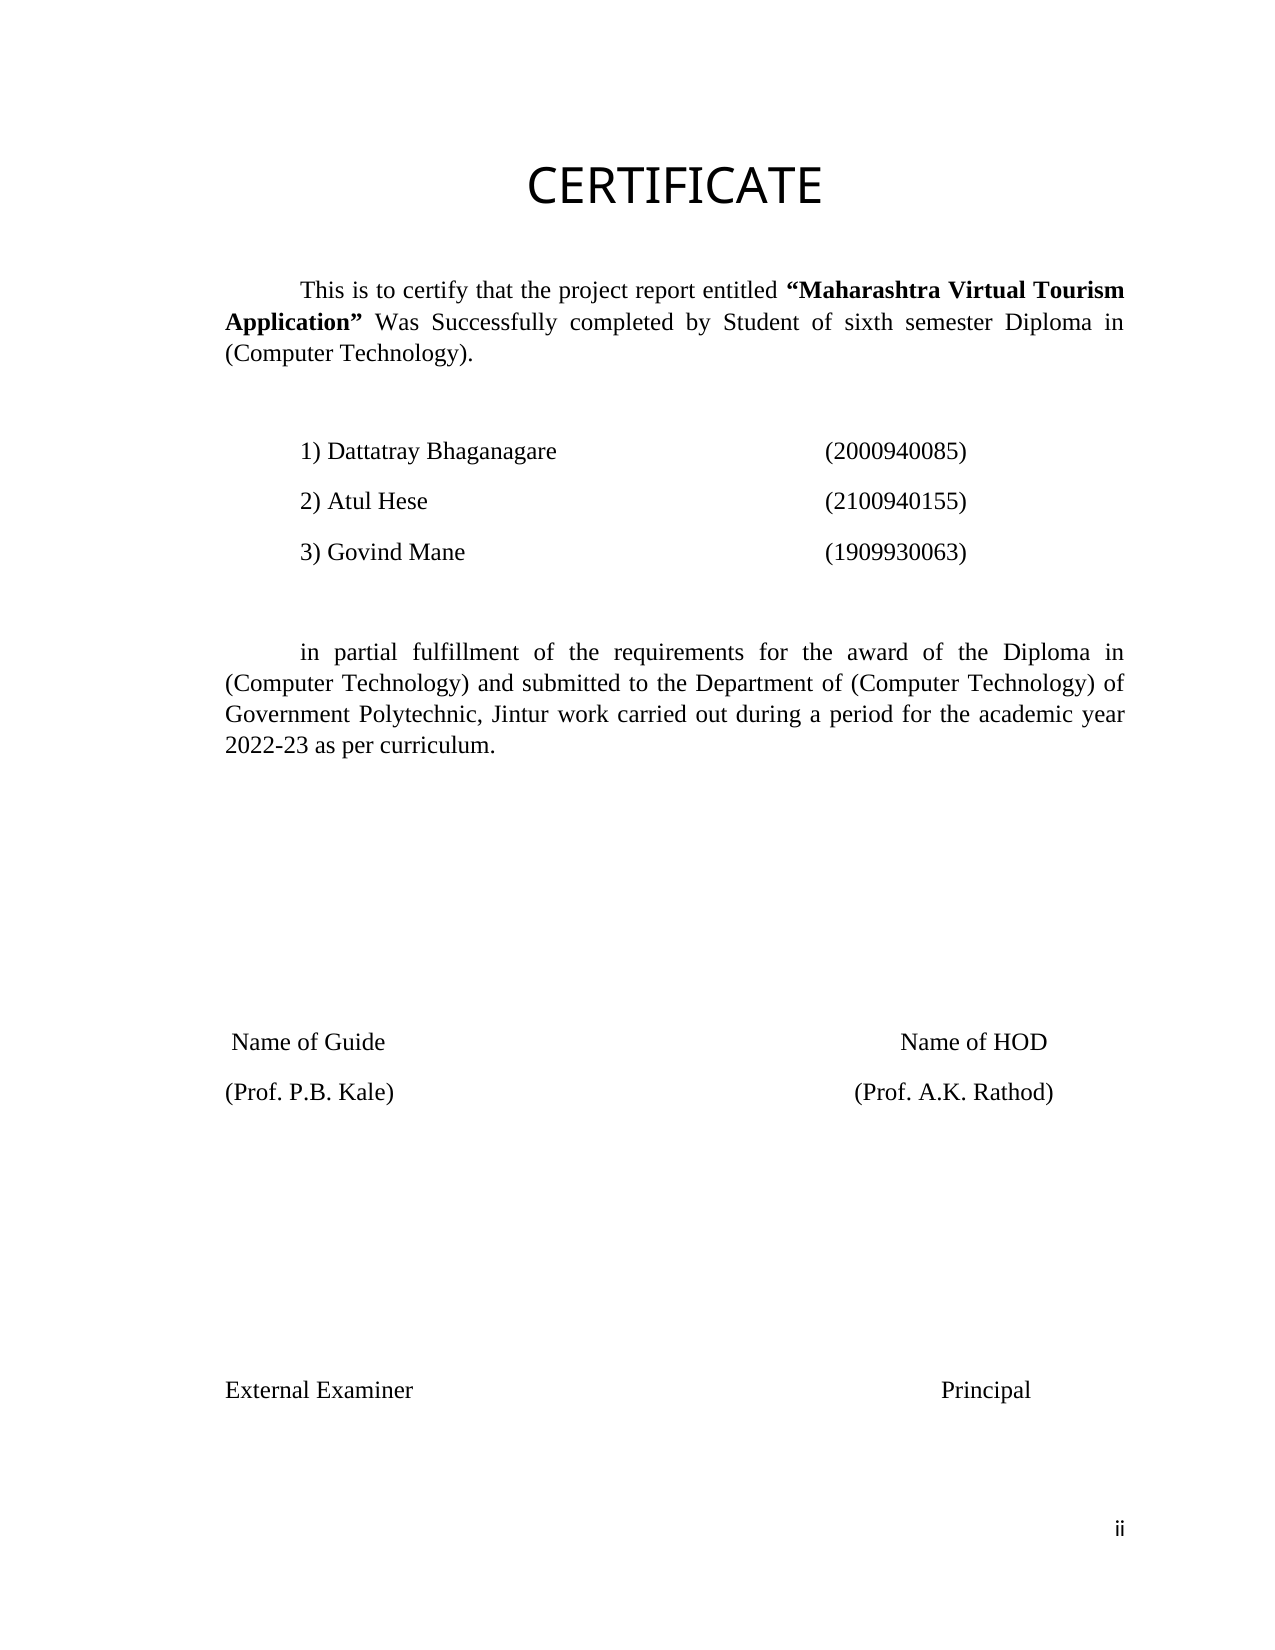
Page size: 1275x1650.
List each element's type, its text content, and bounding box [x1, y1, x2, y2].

text (Prof. P.B. Kale) (Prof. A.K. Rathod) [225, 1077, 1125, 1106]
list Atul Hese (2100940155) [300, 486, 1064, 515]
text Name of Guide Name of HOD [225, 1027, 1125, 1056]
list Dattatray Bhaganagare (2000940085) [300, 436, 1050, 465]
list Govind Mane (1909930063) [300, 537, 1125, 565]
subtitle CERTIFICATE [225, 150, 1124, 218]
text External Examiner Principal [225, 1375, 1125, 1403]
text This is to certify that the project report entitled “Maharashtra Virtual Tourism Application” Was Successfully completed by Student of sixth semester Diploma in (Computer Technology). [225, 275, 1125, 367]
text in partial fulfillment of the requirements for the award of the Diploma in (Computer Technology) and submitted to the Department of (Computer Technology) of Government Polytechnic, Jintur work carried out during a period for the academic year 2022-23 as per curriculum. [225, 637, 1125, 759]
